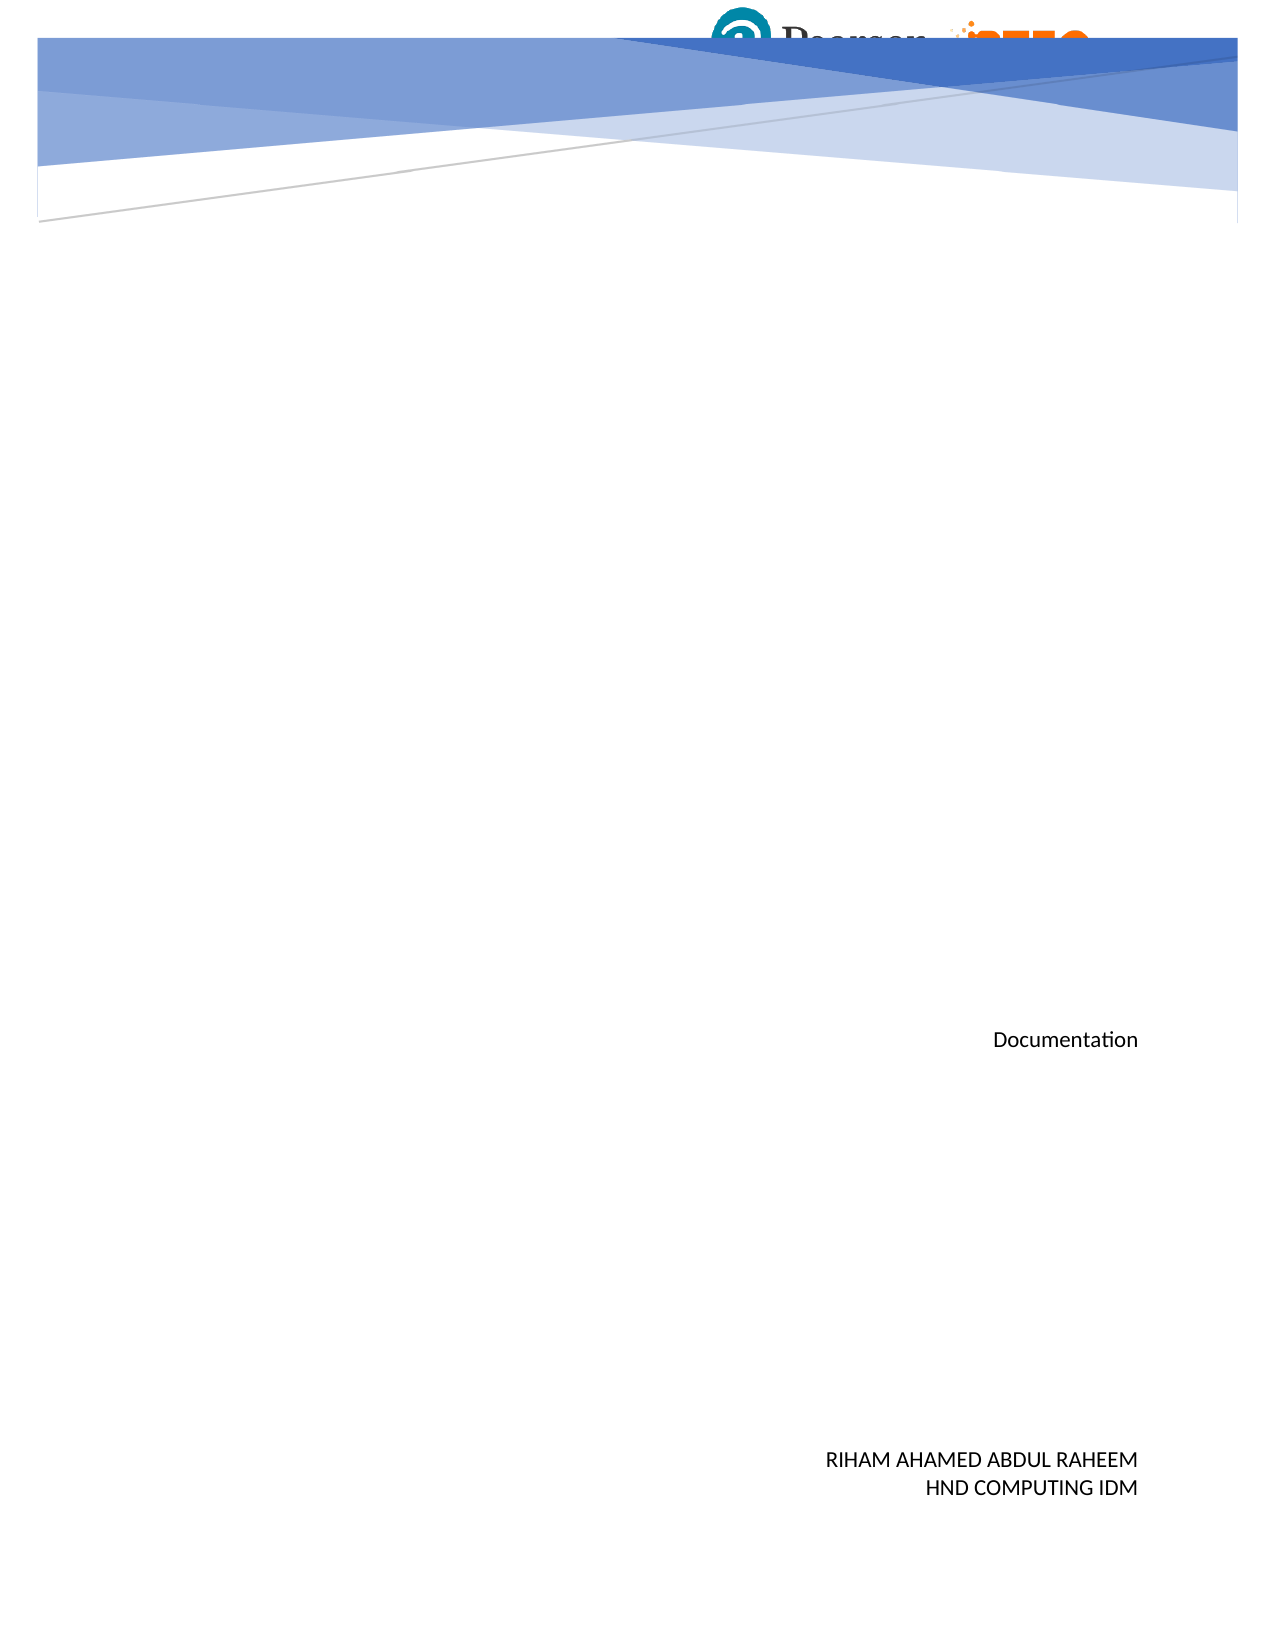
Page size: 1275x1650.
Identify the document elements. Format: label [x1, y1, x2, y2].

picture [37, 0, 1238, 238]
